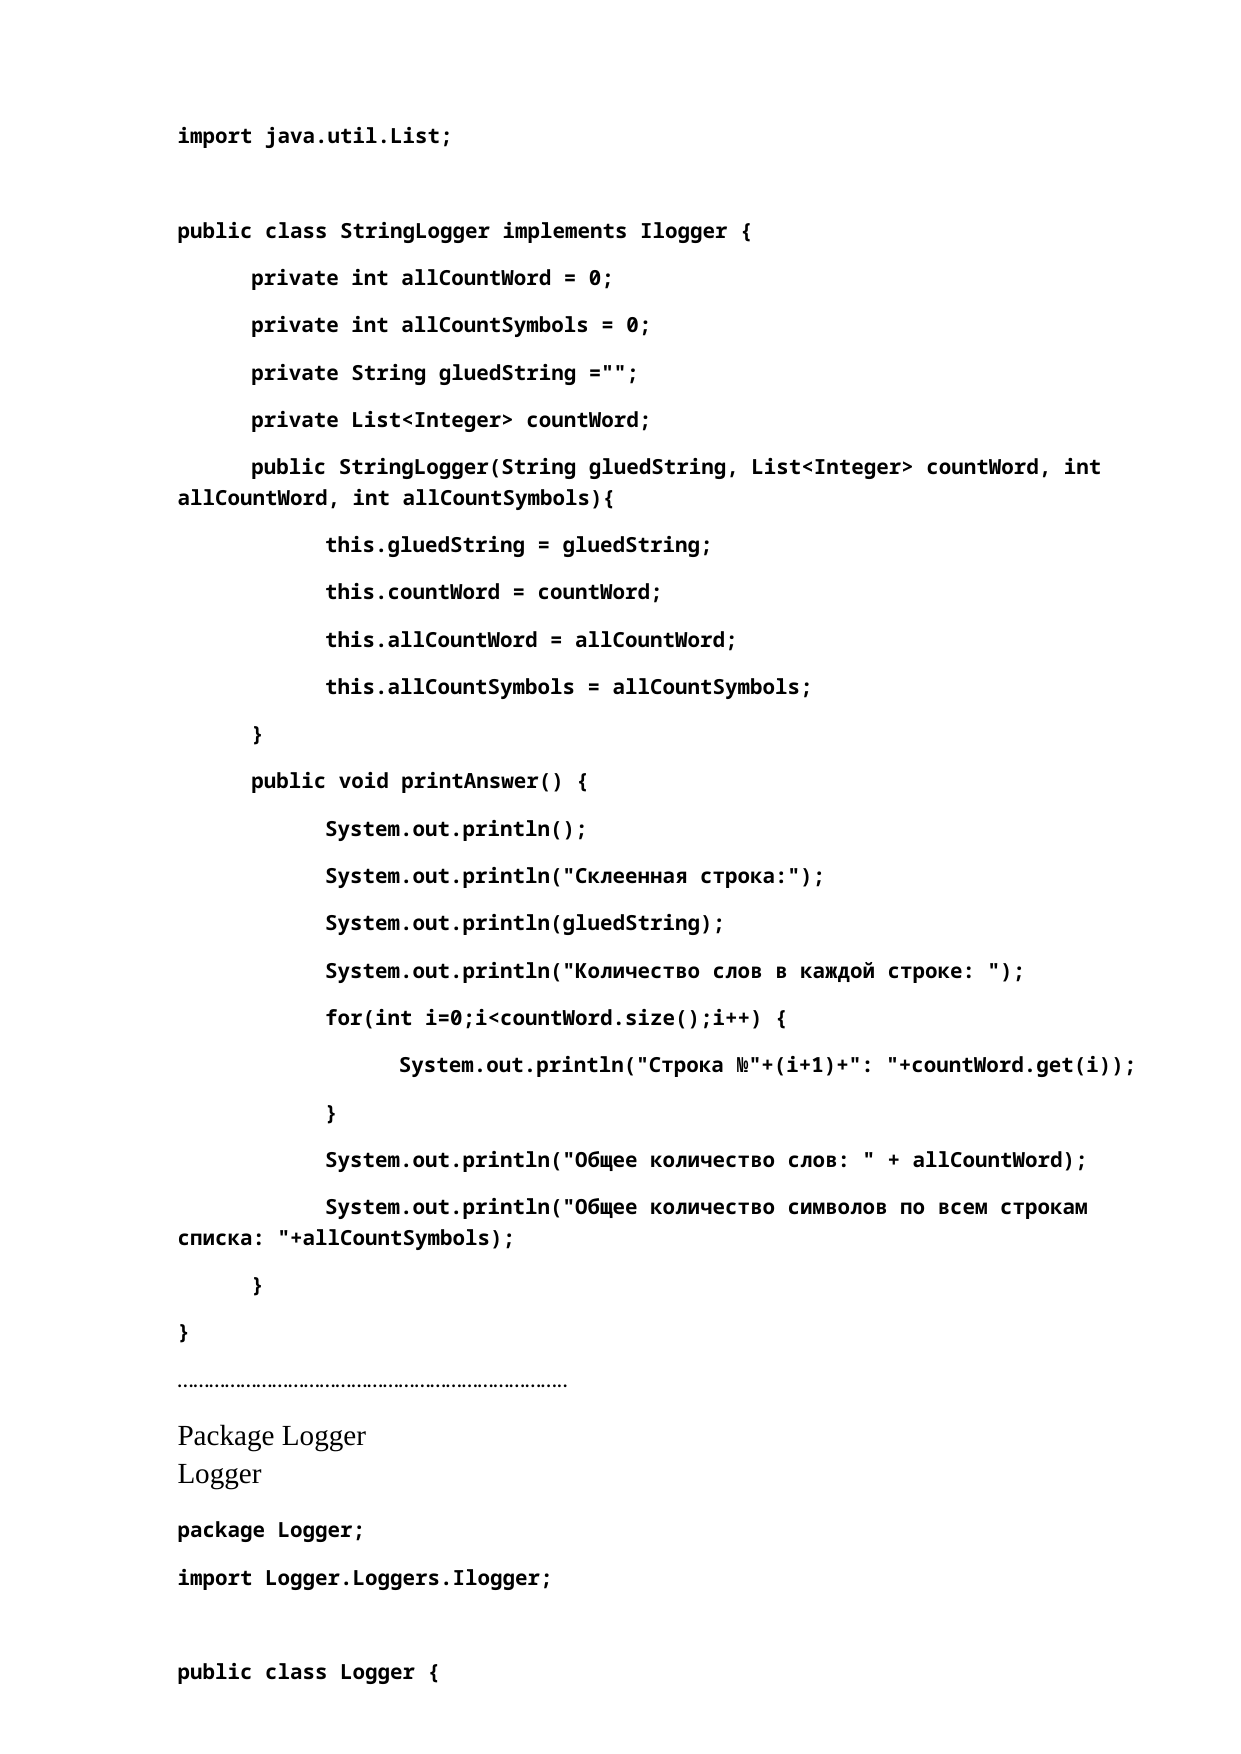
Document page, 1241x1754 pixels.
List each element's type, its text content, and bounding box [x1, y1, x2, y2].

text this.allCountWord = allCountWord; [177, 625, 1152, 653]
text private List<Integer> countWord; [177, 405, 1152, 433]
text System.out.println("Количество слов в каждой строке: "); [177, 956, 1152, 984]
text } [177, 719, 1152, 748]
text this.gluedString = gluedString; [177, 530, 1152, 558]
text public class Logger { [177, 1657, 1152, 1686]
text this.countWord = countWord; [177, 577, 1152, 606]
text System.out.println("Склеенная строка:"); [177, 861, 1152, 889]
text import java.util.List; [177, 121, 1152, 149]
text System.out.println("Общее количество символов по всем строкам списка: "+allCountSymbols); [177, 1192, 1152, 1251]
text private int allCountWord = 0; [177, 263, 1152, 291]
text } [177, 1317, 1152, 1346]
text } [177, 1270, 1152, 1298]
text ……………………………………………………………….. [177, 1365, 1152, 1393]
text import Logger.Loggers.Ilogger; [177, 1563, 1152, 1591]
text System.out.println("Общее количество слов: " + allCountWord); [177, 1145, 1152, 1173]
text System.out.println(); [177, 814, 1152, 842]
text public StringLogger(String gluedString, List<Integer> countWord, int allCountWord, int allCountSymbols){ [177, 452, 1152, 511]
text } [177, 1098, 1152, 1126]
text private int allCountSymbols = 0; [177, 310, 1152, 339]
text package Logger; [177, 1516, 1152, 1544]
text Package Logger Logger [177, 1418, 1152, 1490]
text for(int i=0;i<countWord.size();i++) { [177, 1003, 1152, 1031]
text System.out.println("Строка №"+(i+1)+": "+countWord.get(i)); [177, 1050, 1152, 1079]
text public class StringLogger implements Ilogger { [177, 216, 1152, 244]
text private String gluedString =""; [177, 358, 1152, 386]
text System.out.println(gluedString); [177, 908, 1152, 937]
text this.allCountSymbols = allCountSymbols; [177, 672, 1152, 700]
text public void printAnswer() { [177, 767, 1152, 795]
